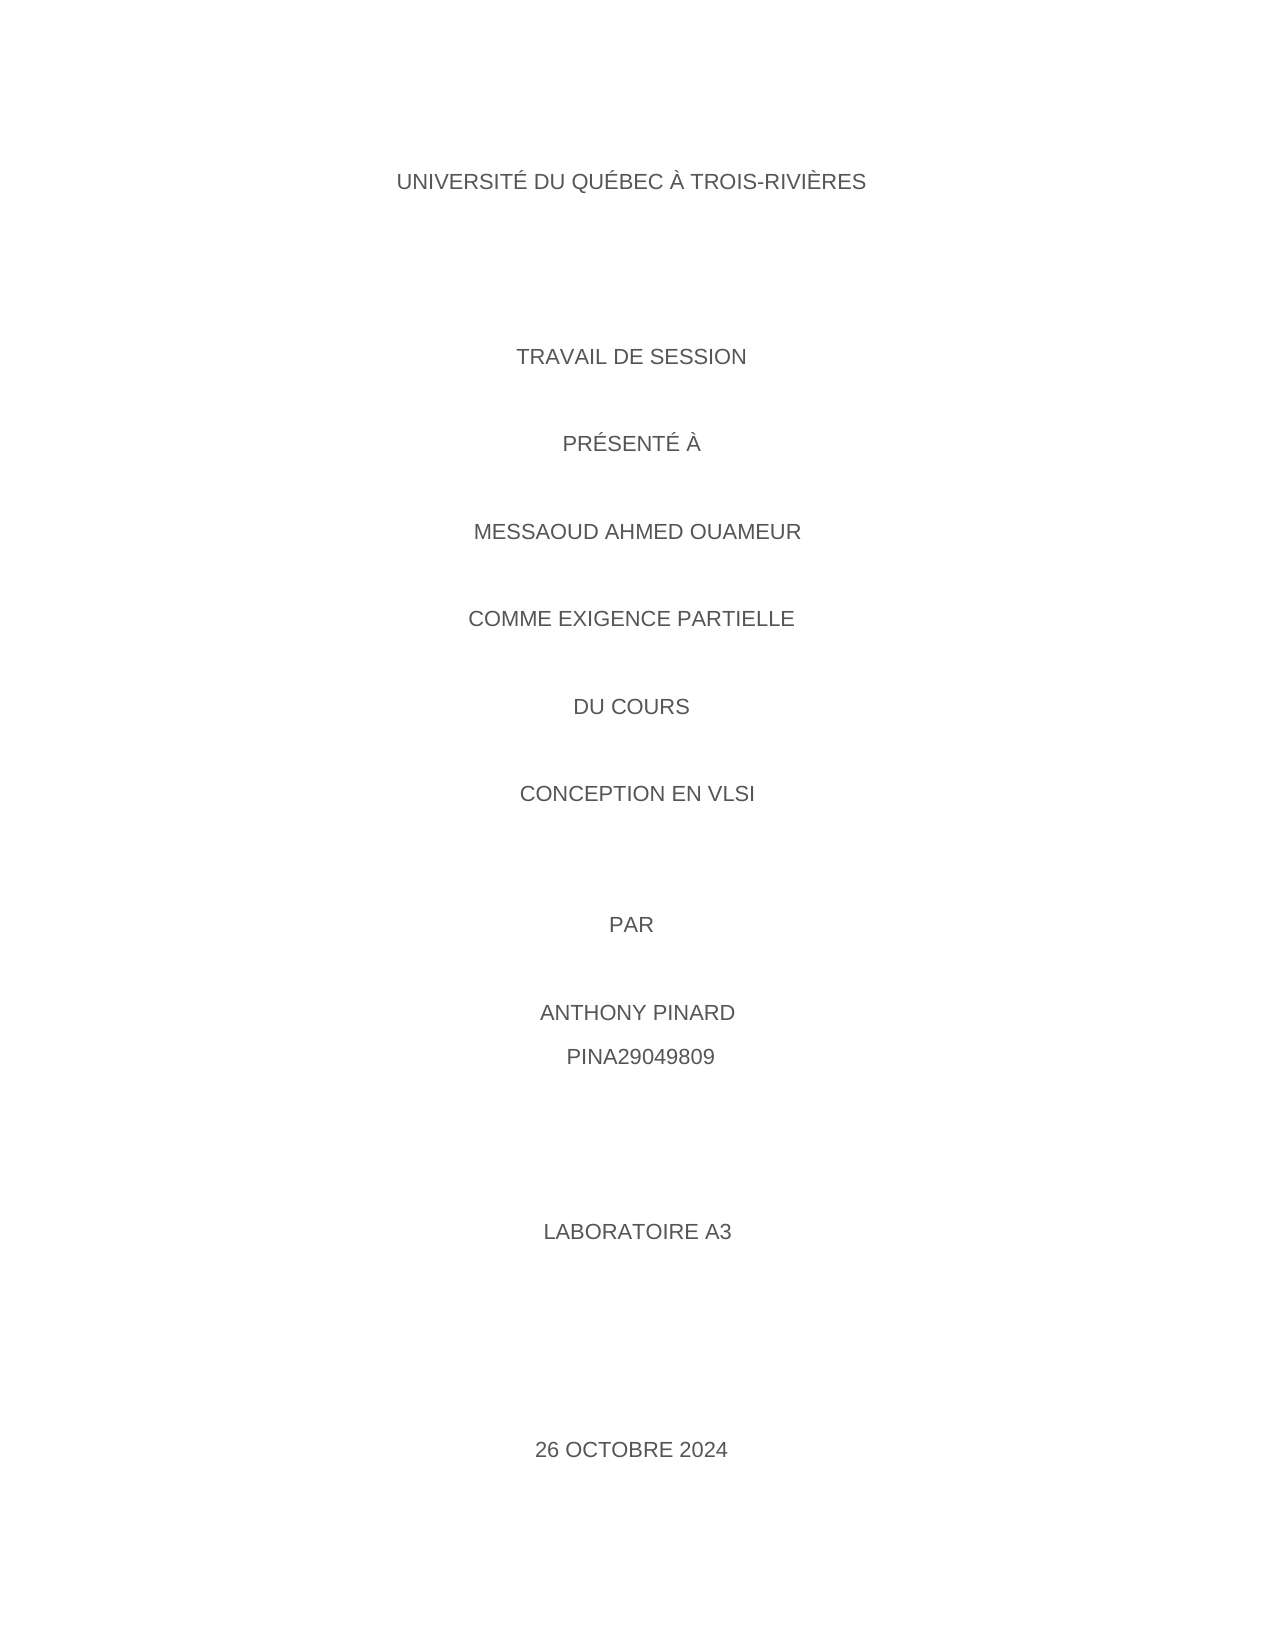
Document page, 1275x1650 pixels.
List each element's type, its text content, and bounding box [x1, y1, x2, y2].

text ANTHONY PINARD PINA29049809 [150, 981, 1125, 1069]
text UNIVERSITÉ DU QUÉBEC À TROIS-RIVIÈRES TRAVAIL DE SESSION PRÉSENTÉ À [150, 150, 1125, 500]
text LABORATOIRE A3 [150, 1156, 1125, 1375]
text MESSAOUD AHMED OUAMEUR COMME EXIGENCE PARTIELLE DU COURS CONCEPTION EN VLSI PAR [150, 500, 1125, 981]
text 26 OCTOBRE 2024 [150, 1375, 1125, 1462]
